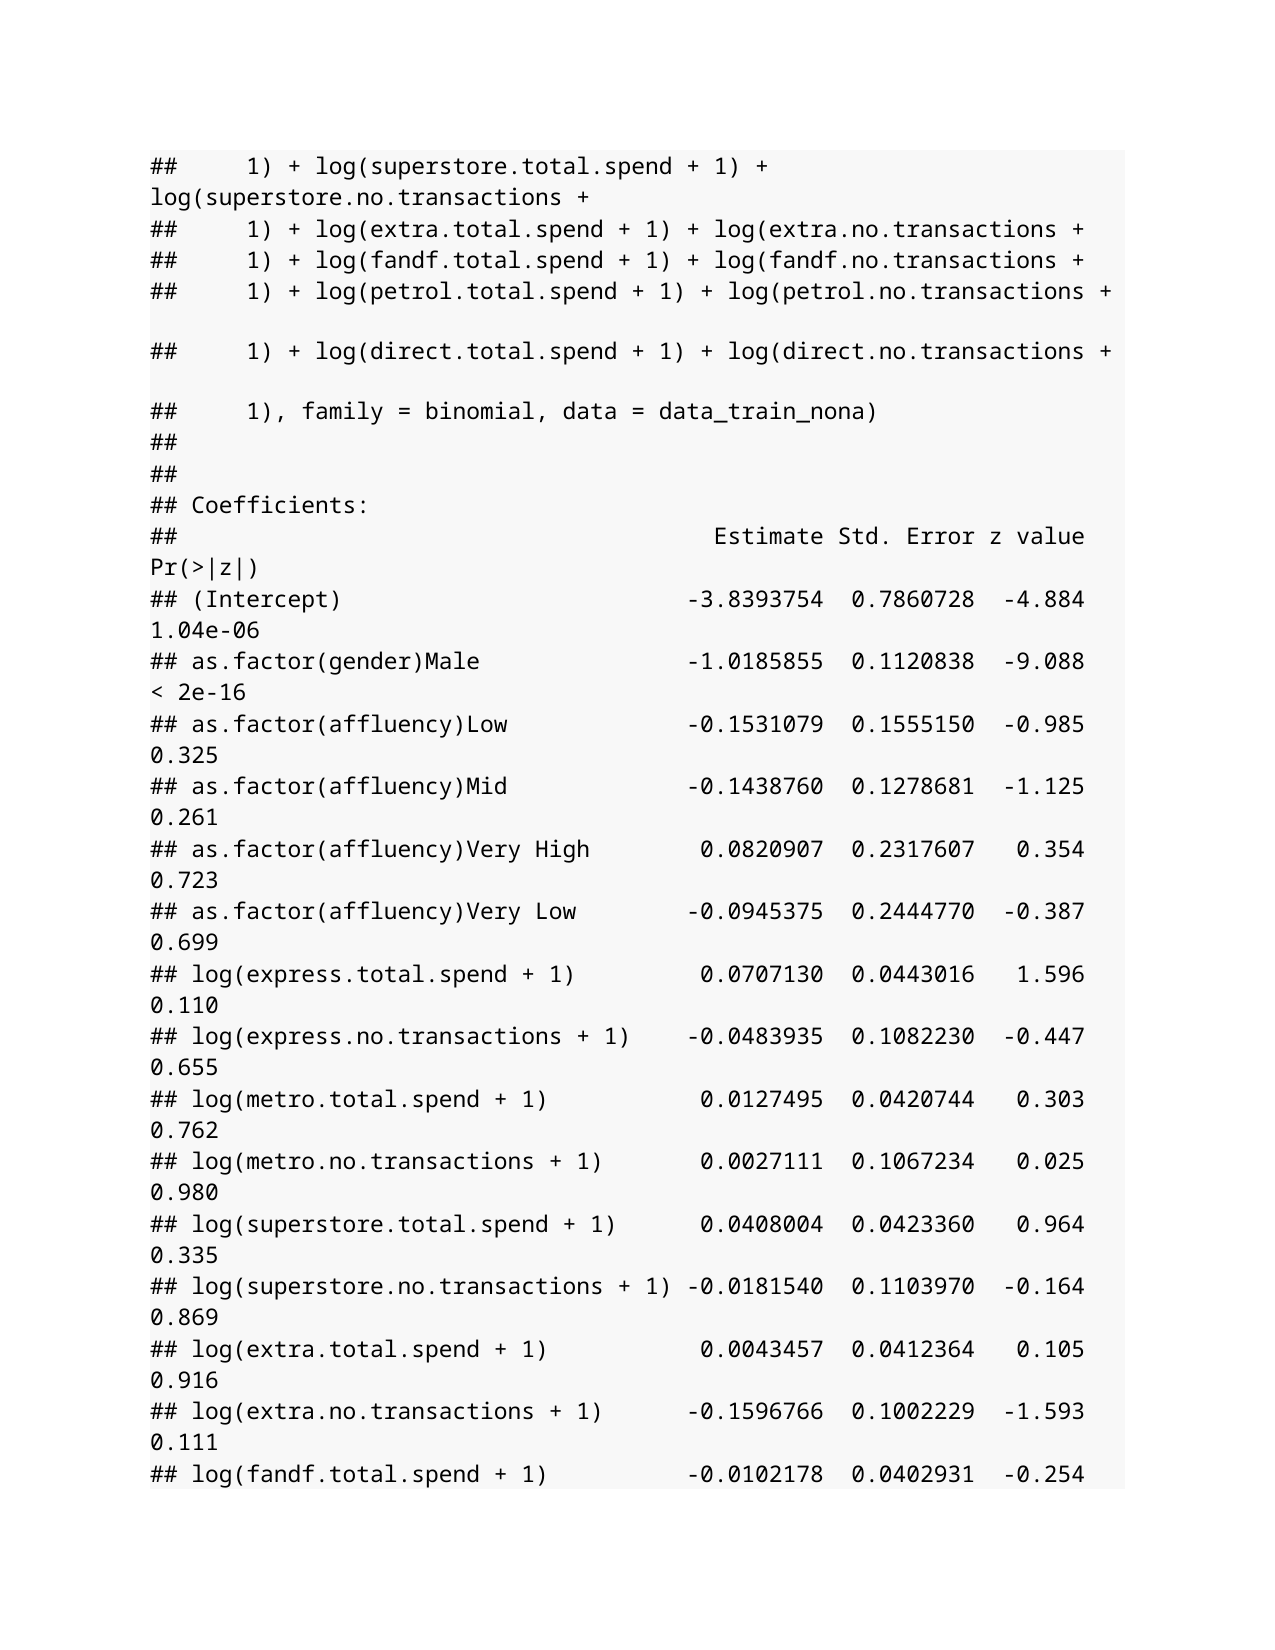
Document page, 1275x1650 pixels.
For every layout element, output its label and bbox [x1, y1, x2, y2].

text [150, 150, 1125, 1489]
